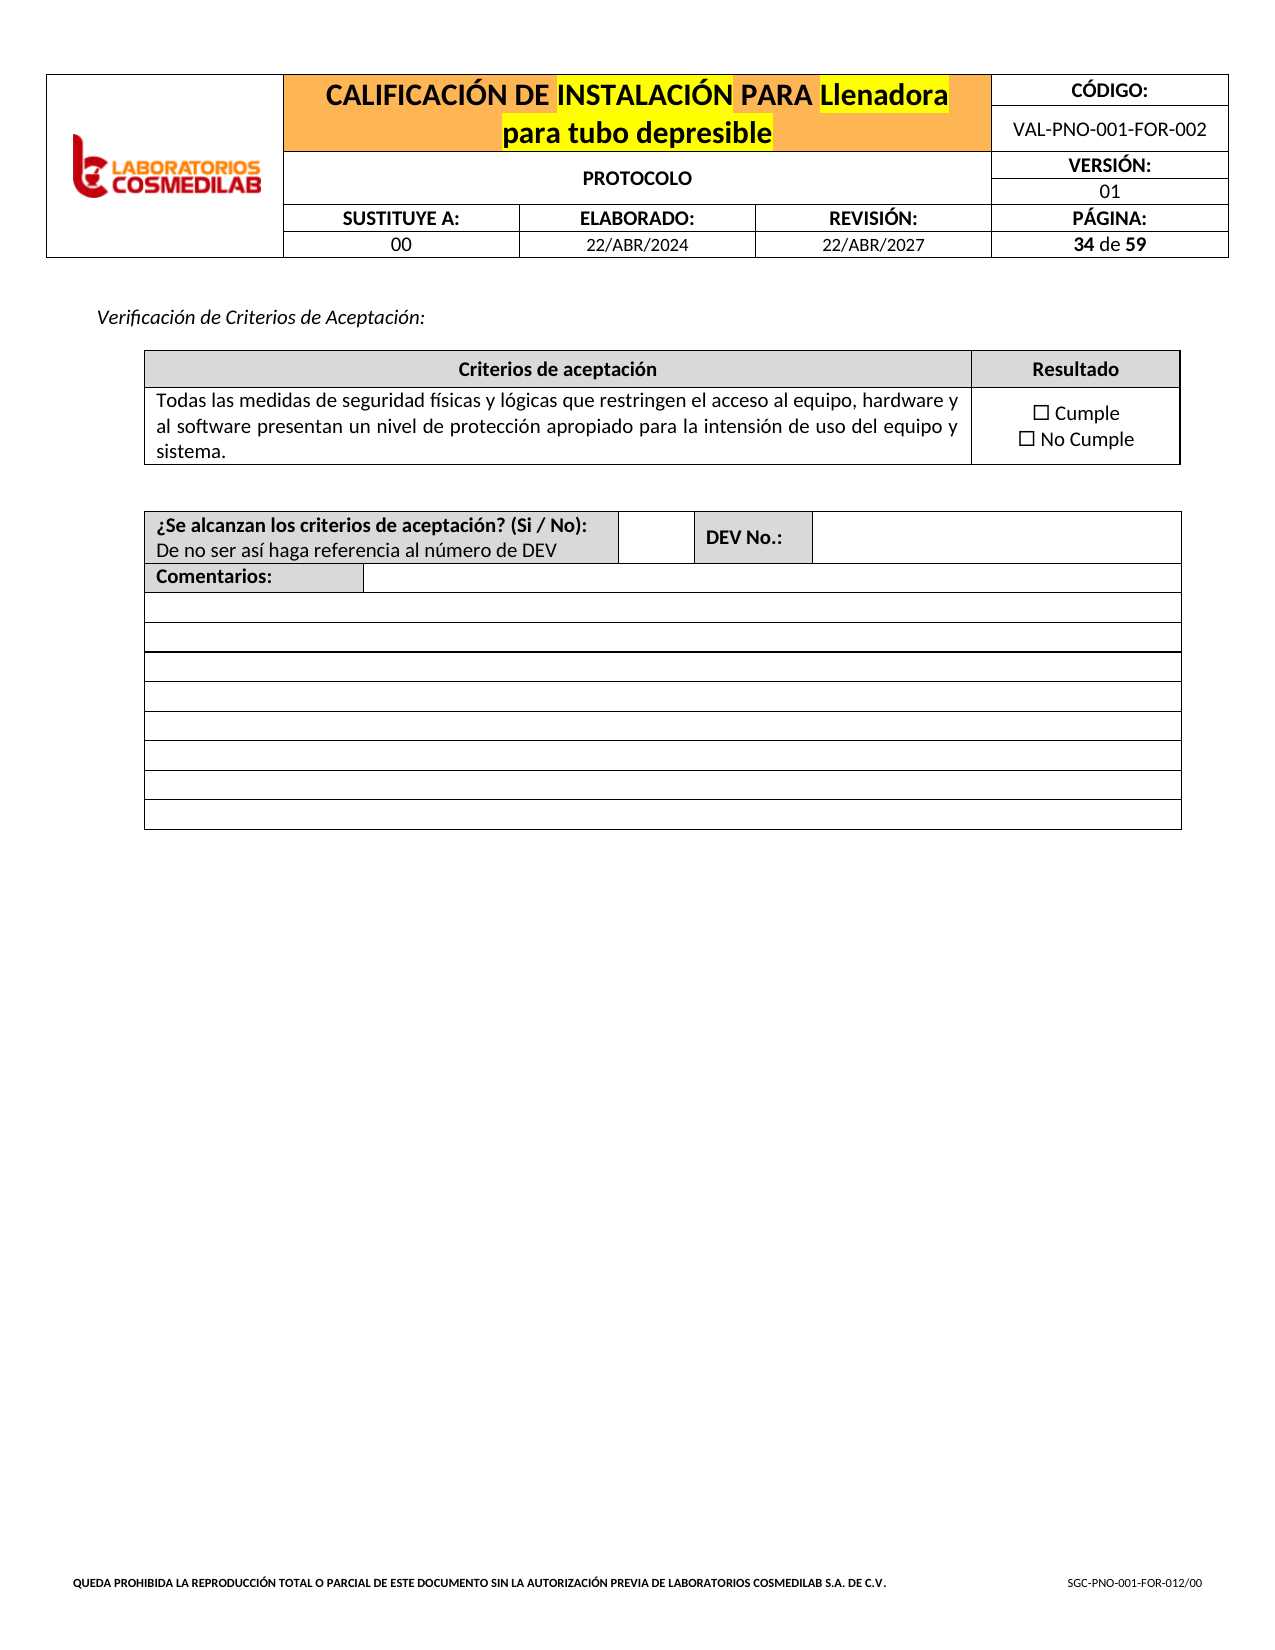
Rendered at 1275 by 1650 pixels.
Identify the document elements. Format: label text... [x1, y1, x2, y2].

table_header DEV No.: [695, 512, 812, 563]
table_cell [145, 771, 1181, 799]
table_header [619, 512, 694, 563]
list Verificación de Criterios de Aceptación: [97, 304, 1216, 329]
table_cell [145, 623, 1181, 651]
table_cell [145, 682, 1181, 711]
table_header [813, 512, 1181, 563]
table_cell [364, 564, 1181, 592]
table_header Resultado [972, 351, 1179, 387]
table_cell [145, 741, 1181, 770]
table_cell [145, 800, 1181, 829]
table_cell Comentarios: [145, 564, 363, 592]
table_cell Cumple No Cumple [972, 388, 1179, 464]
picture [69, 132, 264, 200]
table_header Criterios de aceptación [145, 351, 971, 387]
table_cell Todas las medidas de seguridad físicas y lógicas que restringen el acceso al equipo, hardware y al software presentan un nivel de protección apropiado para la intensión de uso del equipo y sistema. [145, 388, 971, 464]
table_cell [145, 593, 1181, 622]
table_cell [145, 653, 1181, 681]
table_header ¿Se alcanzan los criterios de aceptación? (Si / No): De no ser así haga referencia al número de DEV [145, 512, 618, 563]
table_cell [145, 712, 1181, 740]
